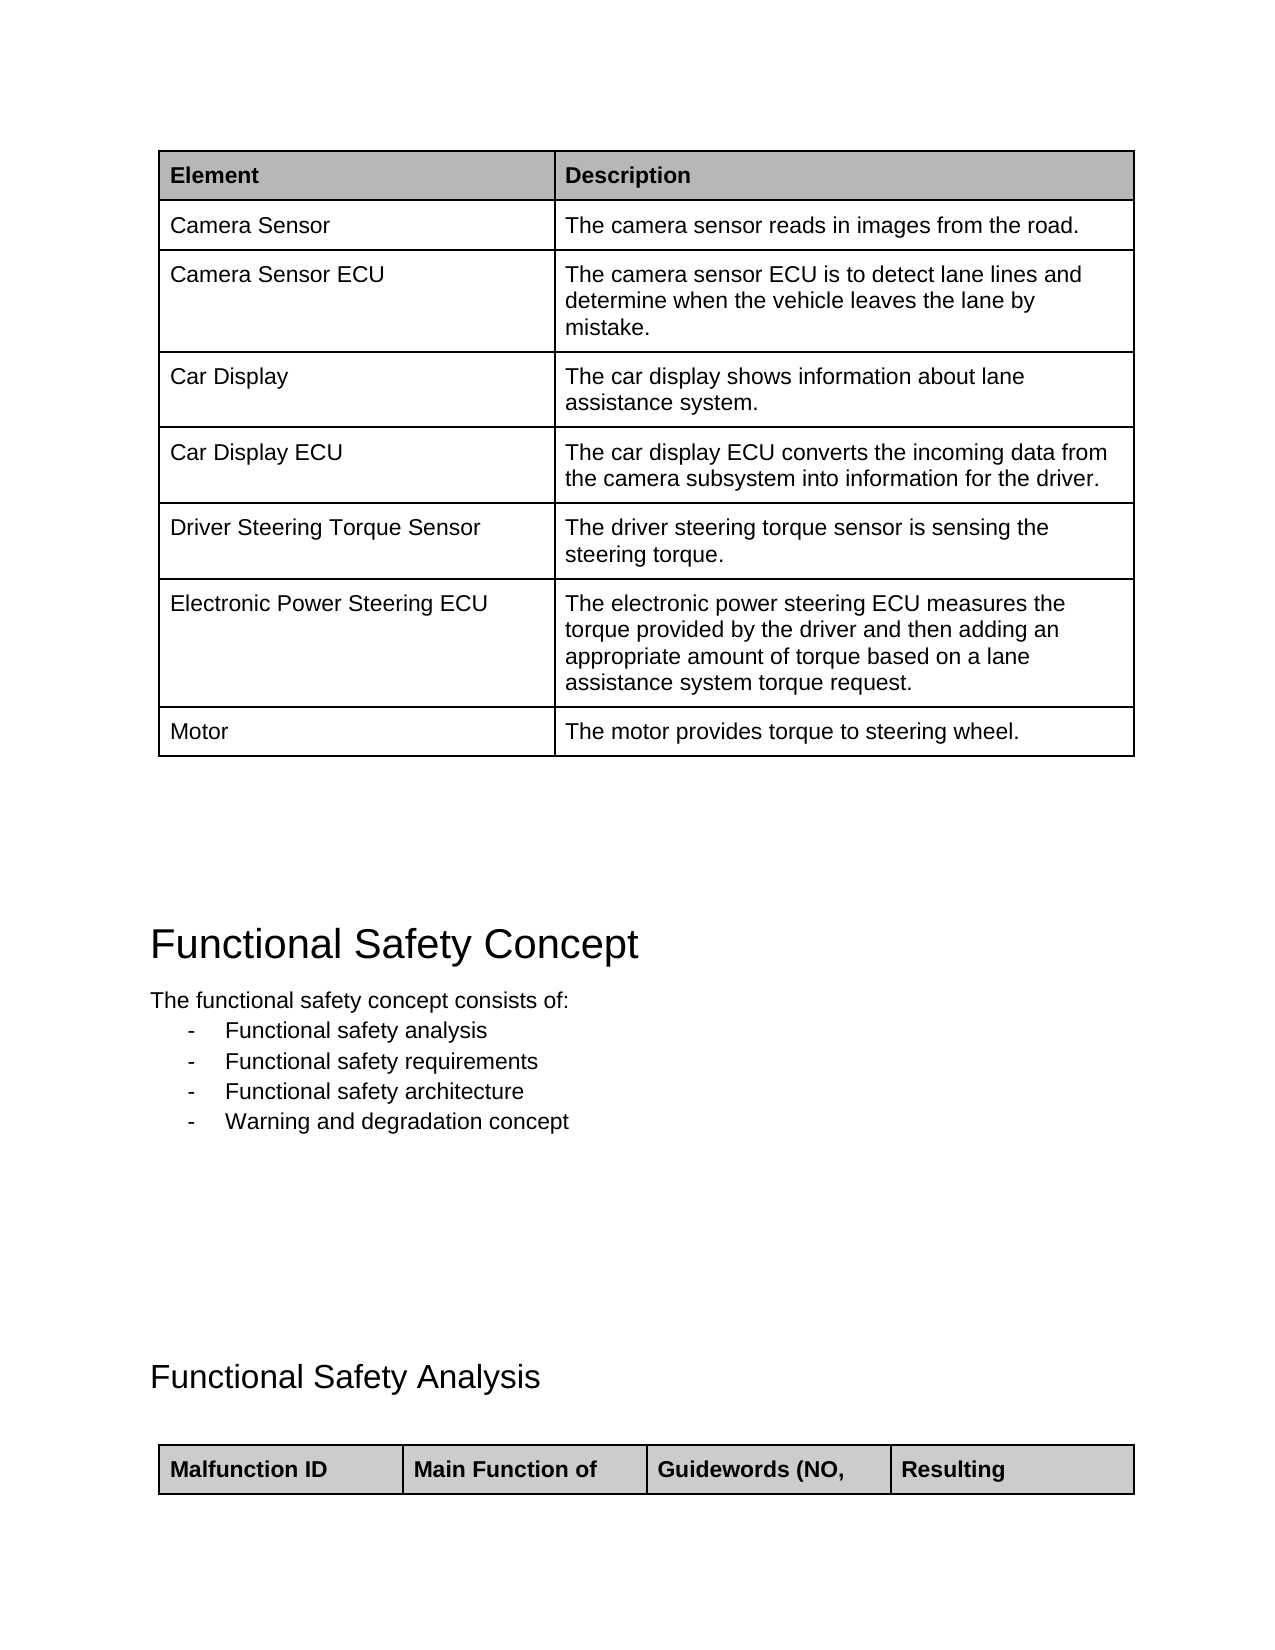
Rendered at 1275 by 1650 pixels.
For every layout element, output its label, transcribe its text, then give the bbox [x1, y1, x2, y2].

table_cell The car display shows information about lane assistance system. [556, 353, 1133, 426]
table_cell The driver steering torque sensor is sensing the steering torque. [556, 504, 1133, 577]
table_cell Motor [160, 708, 554, 755]
table_cell The motor provides torque to steering wheel. [556, 708, 1133, 755]
text The functional safety concept consists of: [150, 987, 1125, 1013]
table_cell The camera sensor ECU is to detect lane lines and determine when the vehicle leaves the lane by mistake. [556, 251, 1133, 351]
subtitle Functional Safety Concept [150, 919, 1125, 967]
list Functional safety analysis [187, 1017, 1125, 1044]
table_cell Electronic Power Steering ECU [160, 580, 554, 706]
list Functional safety requirements [187, 1048, 1125, 1074]
table_cell The car display ECU converts the incoming data from the camera subsystem into information for the driver. [556, 428, 1133, 502]
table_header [404, 1446, 646, 1493]
table_cell Camera Sensor ECU [160, 251, 554, 351]
table_header Element [160, 152, 554, 199]
subtitle Functional Safety Analysis [150, 1357, 1125, 1395]
list Warning and degradation concept [187, 1108, 1125, 1134]
table_cell The camera sensor reads in images from the road. [556, 201, 1133, 248]
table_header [648, 1446, 890, 1493]
table_cell Car Display [160, 353, 554, 426]
table_cell Driver Steering Torque Sensor [160, 504, 554, 577]
table_header Malfunction ID [160, 1446, 402, 1493]
table_cell Car Display ECU [160, 428, 554, 502]
table_cell The electronic power steering ECU measures the torque provided by the driver and then adding an appropriate amount of torque based on a lane assistance system torque request. [556, 580, 1133, 706]
list Functional safety architecture [187, 1078, 1125, 1104]
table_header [892, 1446, 1133, 1493]
table_cell Camera Sensor [160, 201, 554, 248]
table_header Description [556, 152, 1133, 199]
